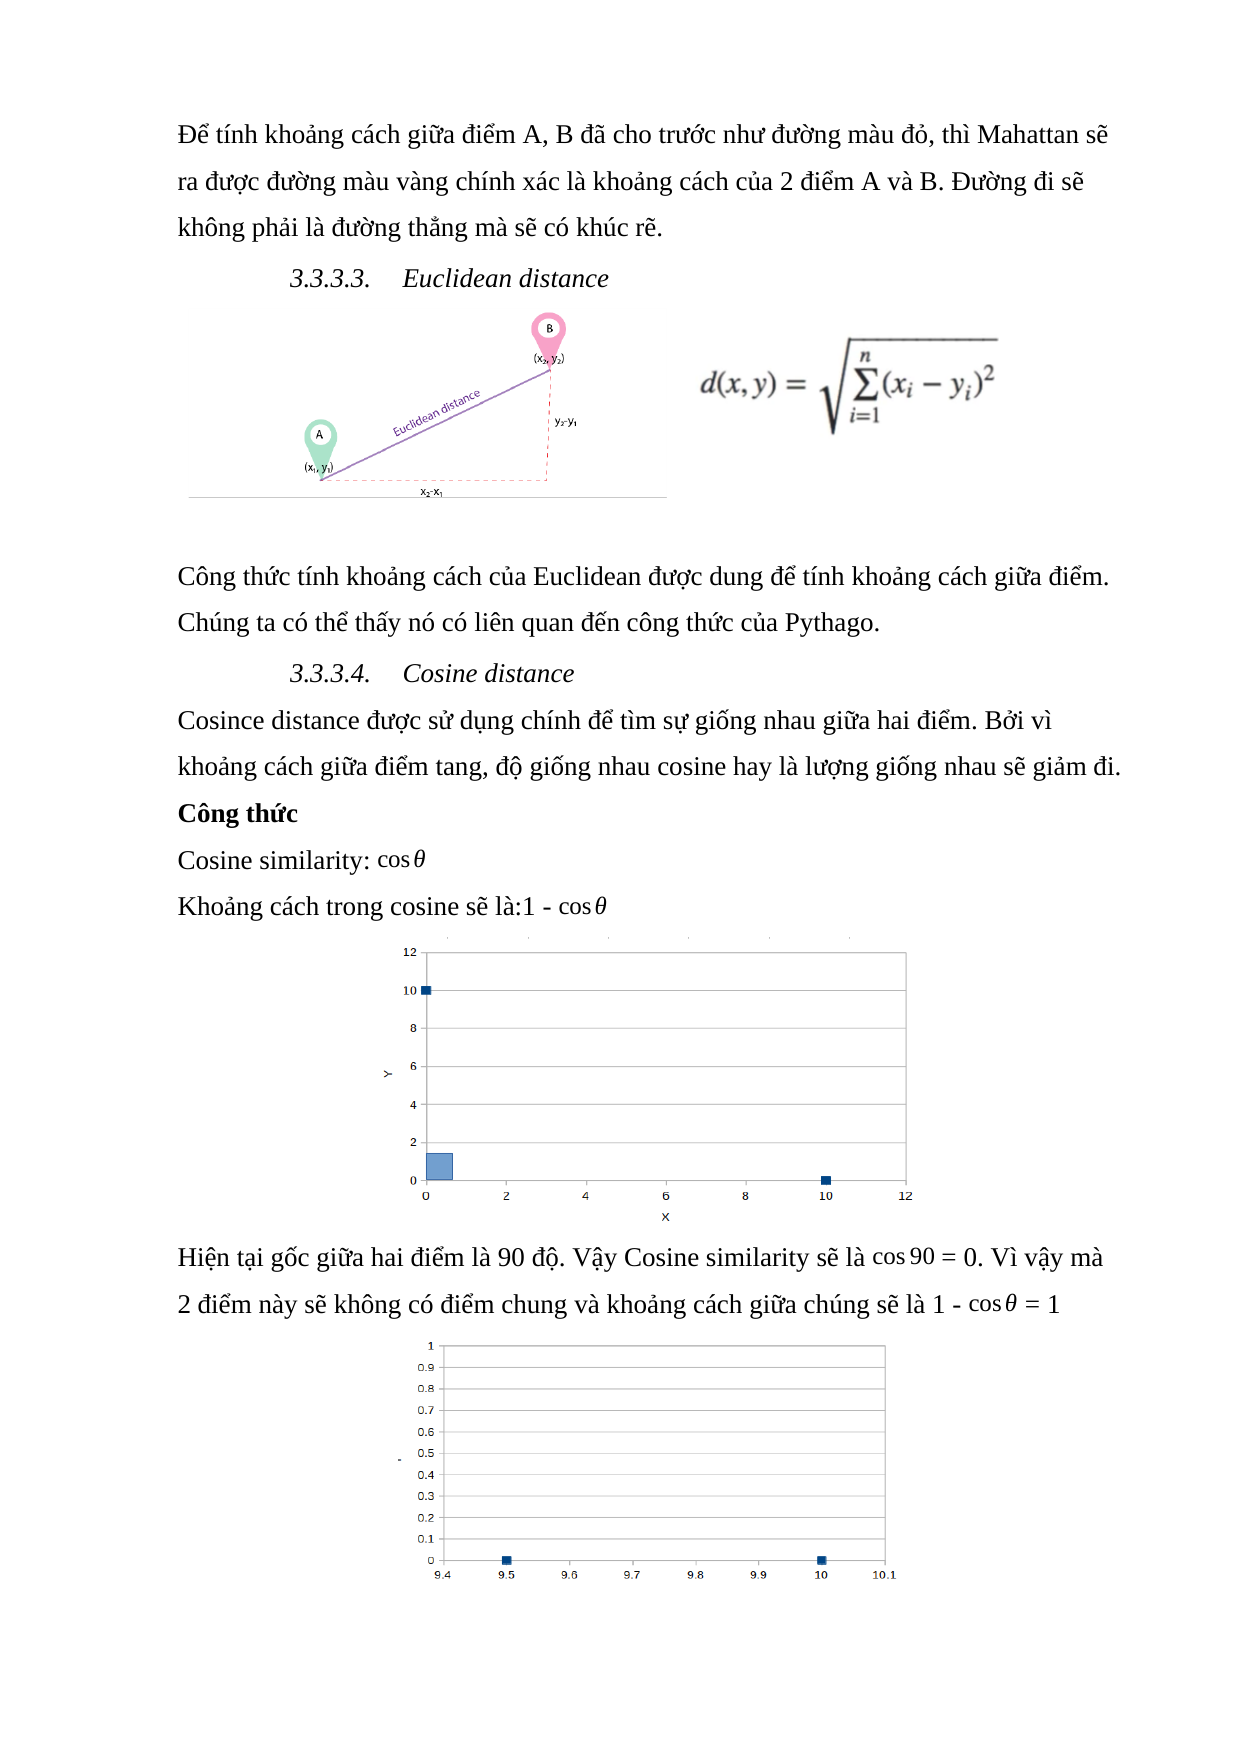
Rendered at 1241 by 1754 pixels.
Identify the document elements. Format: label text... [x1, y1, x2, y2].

subtitle Cosine distance [290, 657, 1122, 688]
table_header [678, 309, 1122, 513]
text Hiện tại gốc giữa hai điểm là 90 độ. Vậy Cosine similarity sẽ là = 0. Vì vậy mà 2 điểm này sẽ không có điểm chung và khoảng cách giữa chúng sẽ là 1 - = 1 [177, 1241, 1122, 1319]
picture [398, 1334, 902, 1589]
table_header [177, 309, 678, 513]
picture [689, 308, 1024, 449]
text Công thức tính khoảng cách của Euclidean được dung để tính khoảng cách giữa điểm. Chúng ta có thể thấy nó có liên quan đến công thức của Pythago. [177, 560, 1122, 637]
picture [379, 937, 920, 1226]
subtitle Euclidean distance [290, 262, 1122, 293]
text Cosince distance được sử dụng chính để tìm sự giống nhau giữa hai điểm. Bởi vì khoảng cách giữa điểm tang, độ giống nhau cosine hay là lượng giống nhau sẽ giảm đi. [177, 704, 1122, 782]
text Khoảng cách trong cosine sẽ là:1 - [177, 891, 1122, 922]
picture [188, 308, 667, 498]
text Cosine similarity: [177, 844, 1122, 875]
text Để tính khoảng cách giữa điểm A, B đã cho trước như đường màu đỏ, thì Mahattan sẽ ra được đường màu vàng chính xác là khoảng cách của 2 điểm A và B. Đường đi sẽ không phải là đường thẳng mà sẽ có khúc rẽ. [177, 118, 1122, 243]
text Công thức [177, 797, 1122, 828]
